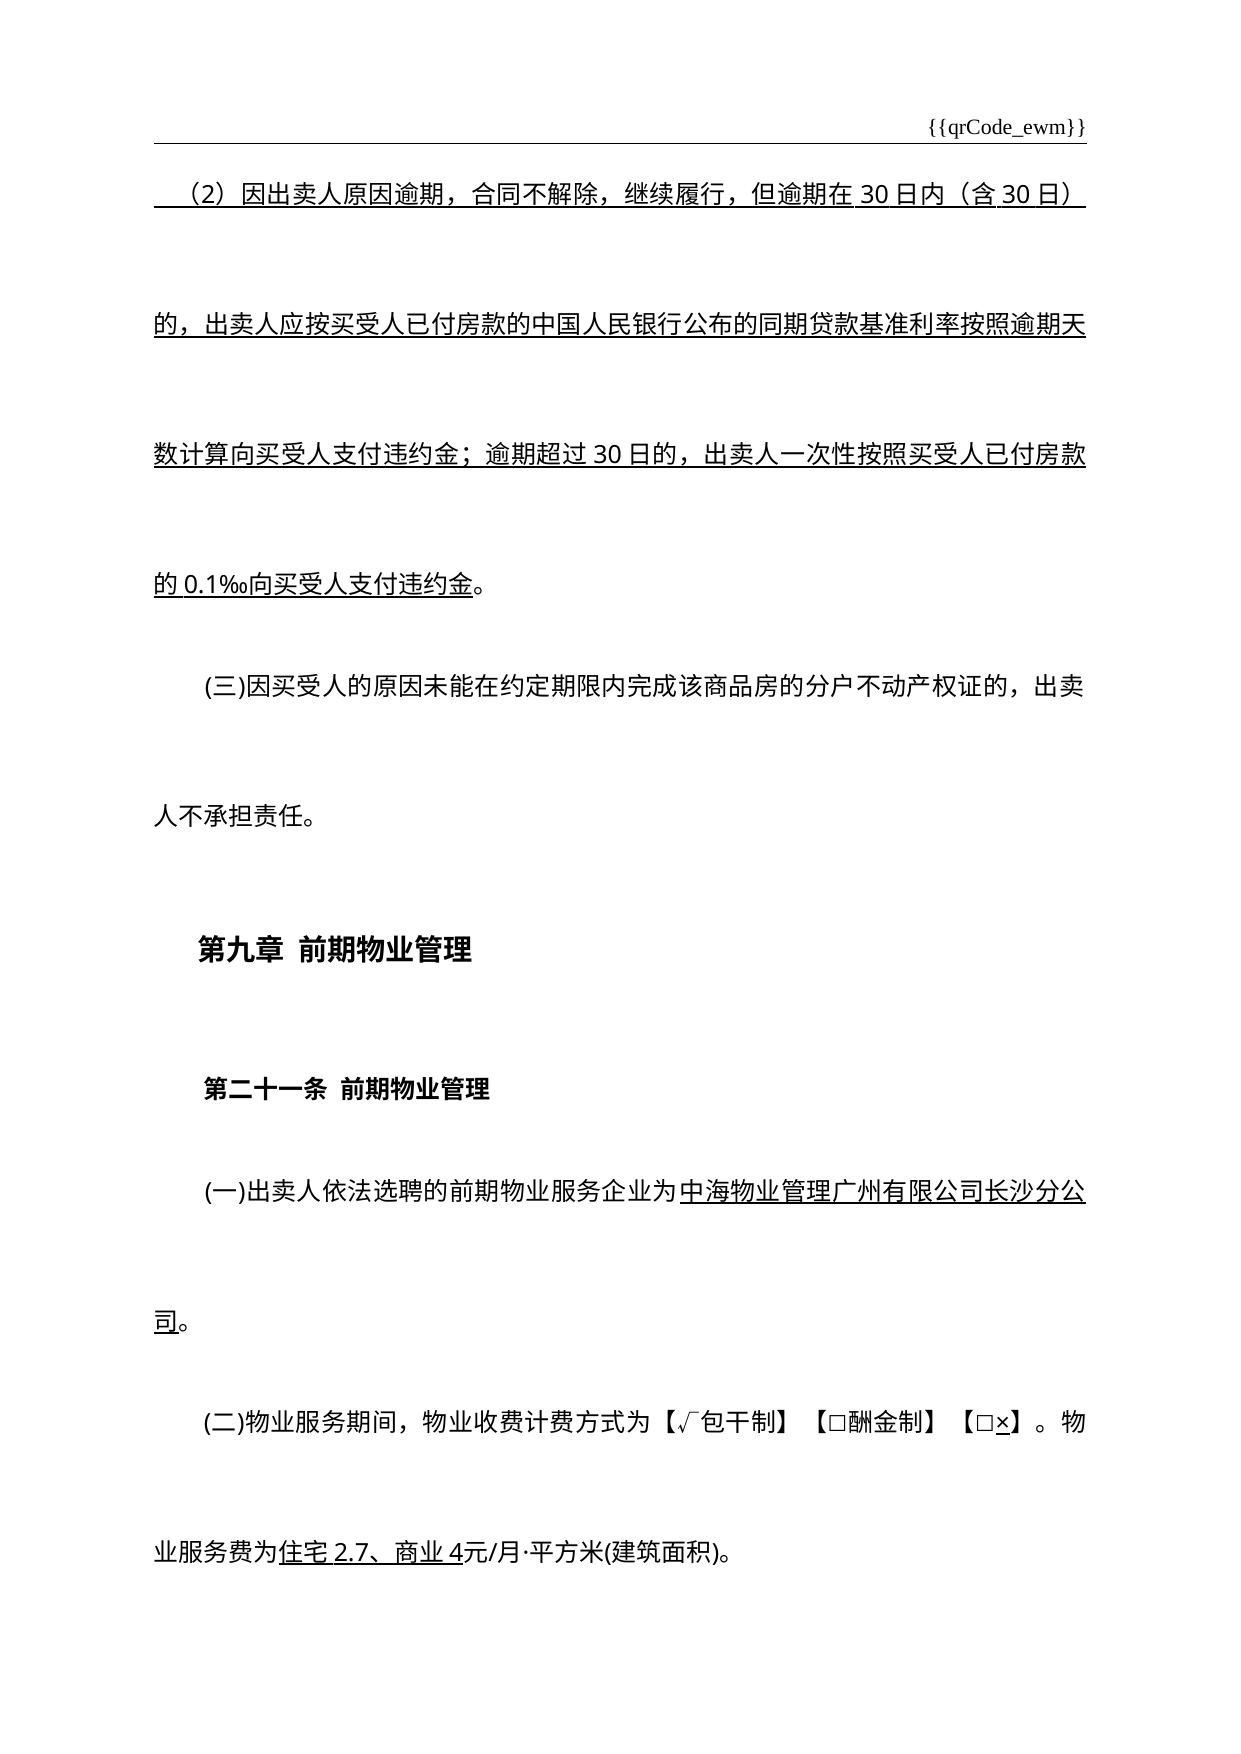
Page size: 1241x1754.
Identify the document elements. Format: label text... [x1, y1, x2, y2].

text (一)出卖人依法选聘的前期物业服务企业为。 [153, 1157, 1087, 1352]
text 第二十一条 前期物业管理 [153, 1055, 1087, 1120]
text 第九章 前期物业管理 [153, 916, 1087, 981]
text (二)物业服务期间，物业收费计费方式为【包干制】【酬金制】【】。物业服务费为元/月·平方米(建筑面积)。 [153, 1388, 1087, 1583]
text (三)因买受人的原因未能在约定期限内完成该商品房的分户不动产权证的，出卖人不承担责任。 [153, 652, 1087, 847]
